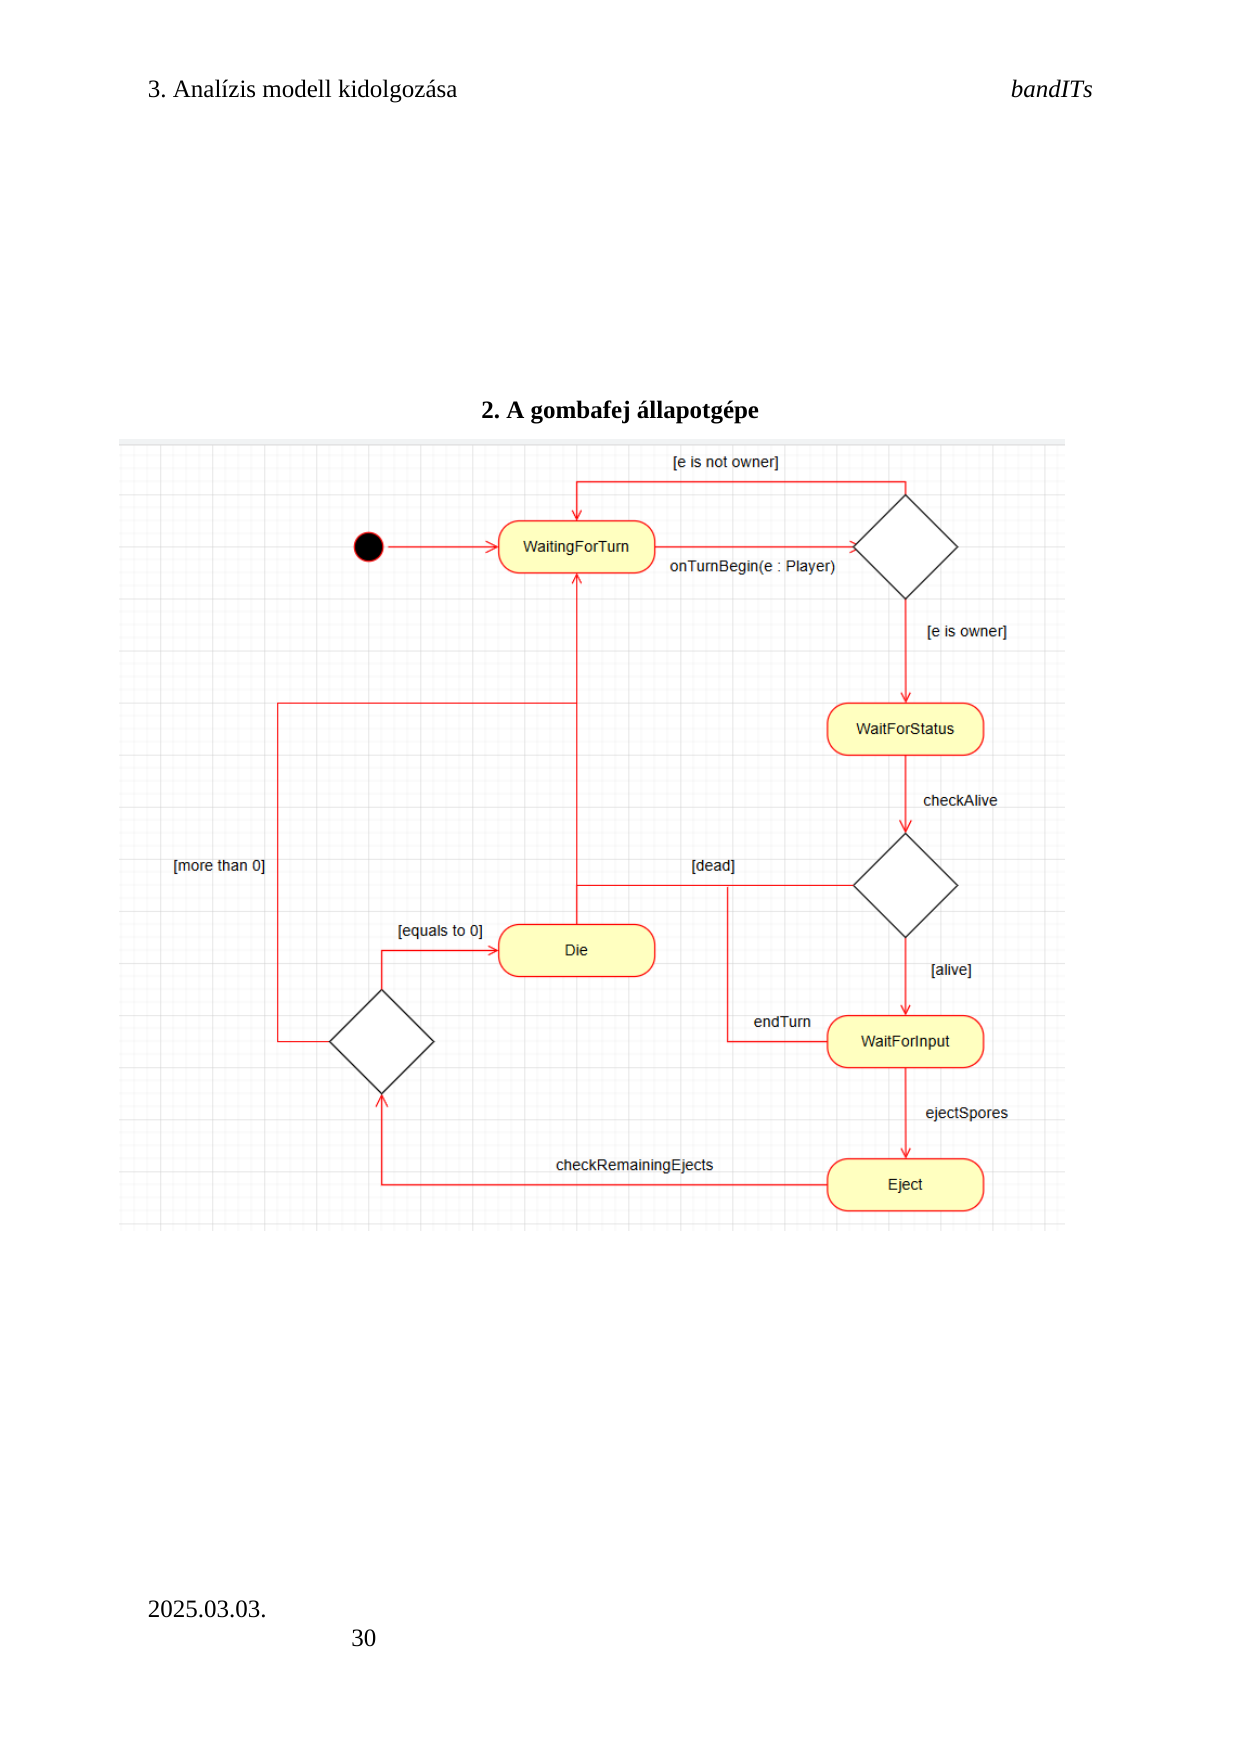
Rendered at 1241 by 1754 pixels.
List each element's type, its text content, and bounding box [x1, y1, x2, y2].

subtitle 2. A gombafej állapotgépe [148, 395, 1093, 424]
picture [119, 439, 1065, 1231]
